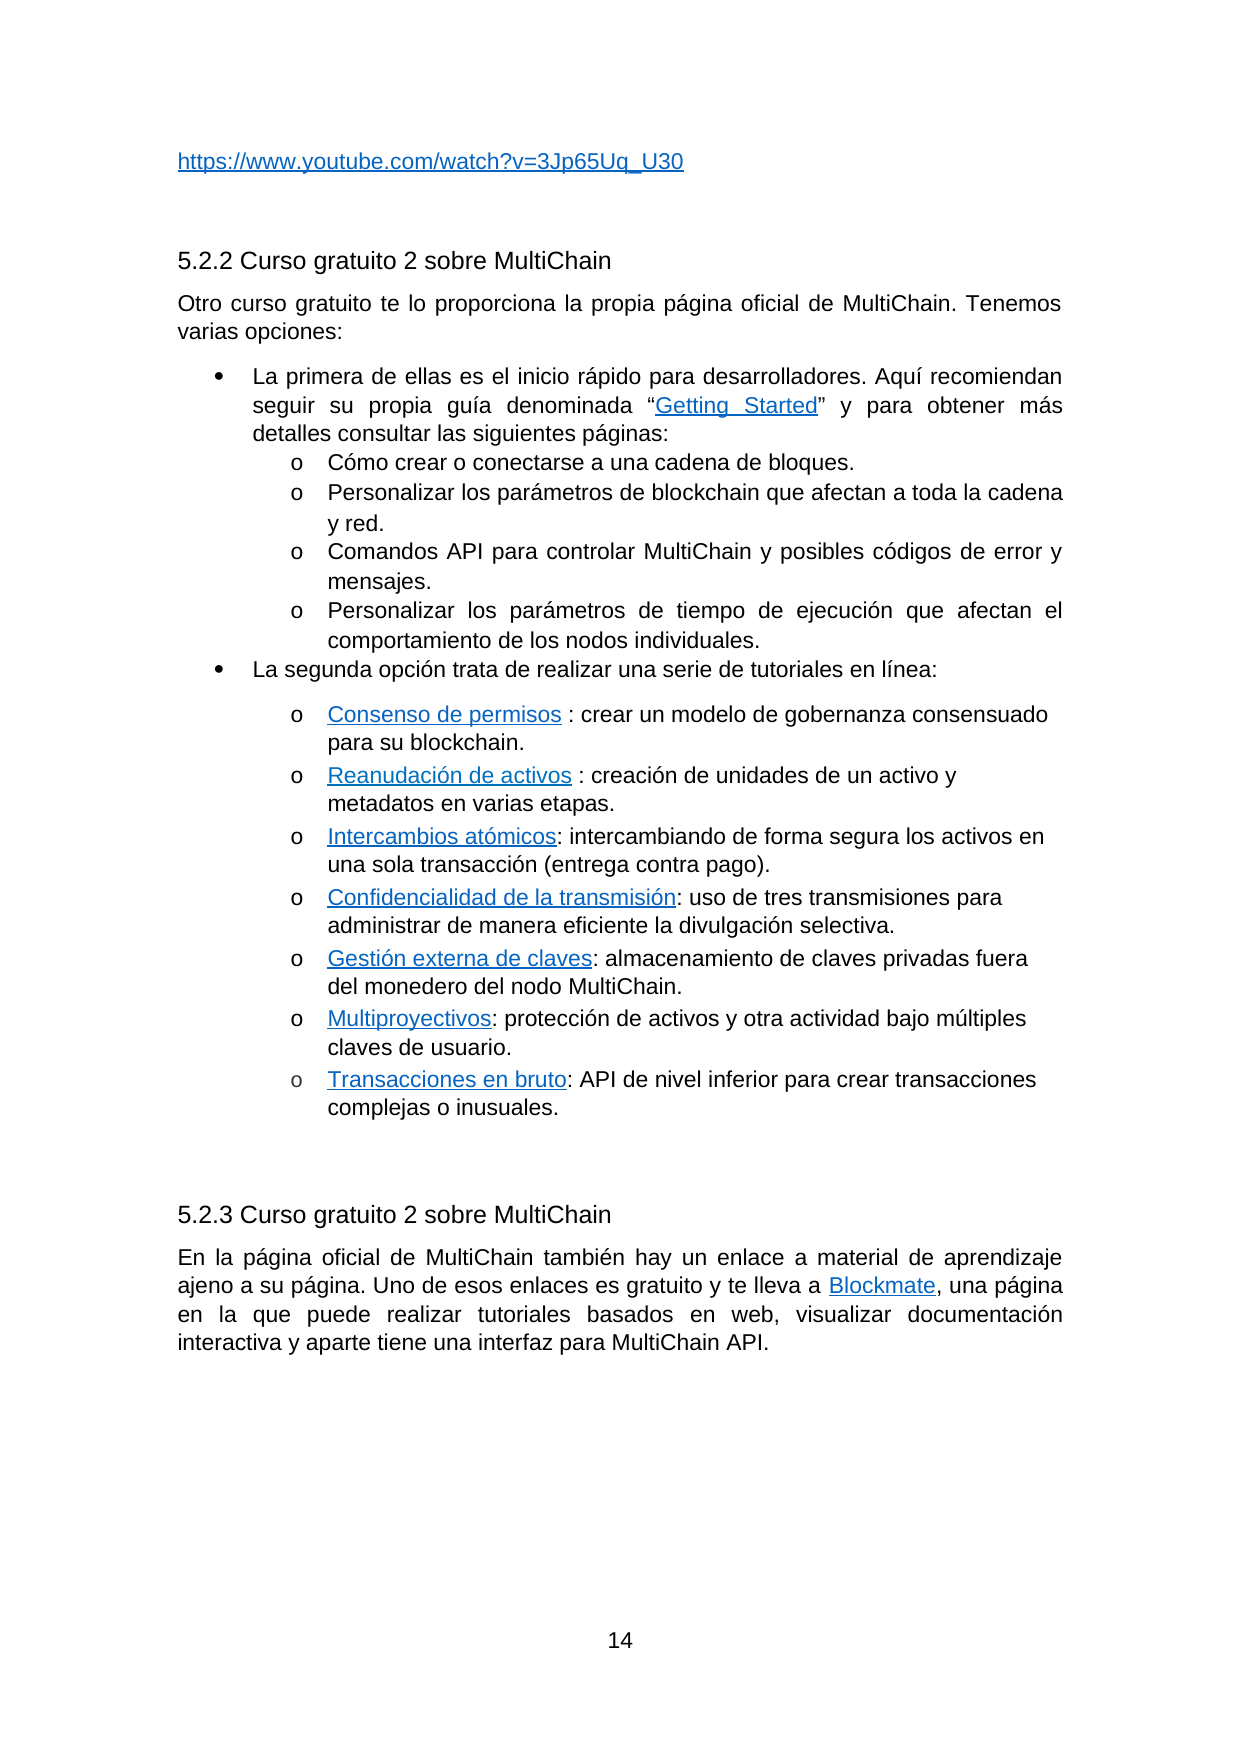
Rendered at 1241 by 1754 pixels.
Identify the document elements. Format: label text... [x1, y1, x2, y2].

list Confidencialidad de la transmisión: uso de tres transmisiones para administrar de manera eficiente la divulgación selectiva. [290, 883, 1063, 938]
text Otro curso gratuito te lo proporciona la propia página oficial de MultiChain. Tenemos varias opciones: [177, 290, 1063, 344]
list Gestión externa de claves: almacenamiento de claves privadas fuera del monedero del nodo MultiChain. [290, 944, 1063, 999]
list La primera de ellas es el inicio rápido para desarrolladores. Aquí recomiendan seguir su propia guía denominada “Getting Started” y para obtener más detalles consultar las siguientes páginas: [215, 363, 1063, 446]
list Personalizar los parámetros de tiempo de ejecución que afectan el comportamiento de los nodos individuales. [290, 597, 1063, 653]
subtitle 5.2.2 Curso gratuito 2 sobre MultiChain [177, 246, 1063, 275]
list Cómo crear o conectarse a una cadena de bloques. [290, 448, 1063, 477]
list Intercambios atómicos: intercambiando de forma segura los activos en una sola transacción (entrega contra pago). [290, 823, 1063, 877]
list Reanudación de activos : creación de unidades de un activo y metadatos en varias etapas. [290, 762, 1063, 816]
subtitle 5.2.3 Curso gratuito 2 sobre MultiChain [177, 1200, 1063, 1229]
list Personalizar los parámetros de blockchain que afectan a toda la cadena y red. [290, 479, 1063, 536]
list Comandos API para controlar MultiChain y posibles códigos de error y mensajes. [290, 538, 1063, 595]
list La segunda opción trata de realizar una serie de tutoriales en línea: [215, 656, 1063, 682]
list Consenso de permisos : crear un modelo de gobernanza consensuado para su blockchain. [290, 701, 1063, 755]
text En la página oficial de MultiChain también hay un enlace a material de aprendizaje ajeno a su página. Uno de esos enlaces es gratuito y te lleva a Blockmate, una página en la que puede realizar tutoriales basados ​​en web, visualizar documentación interactiva y aparte tiene una interfaz para MultiChain API. [177, 1244, 1063, 1355]
list Multiproyectivos: protección de activos y otra actividad bajo múltiples claves de usuario. [290, 1005, 1063, 1060]
text https://www.youtube.com/watch?v=3Jp65Uq_U30 [177, 148, 1063, 174]
list Transacciones en bruto: API de nivel inferior para crear transacciones complejas o inusuales. [290, 1066, 1063, 1121]
